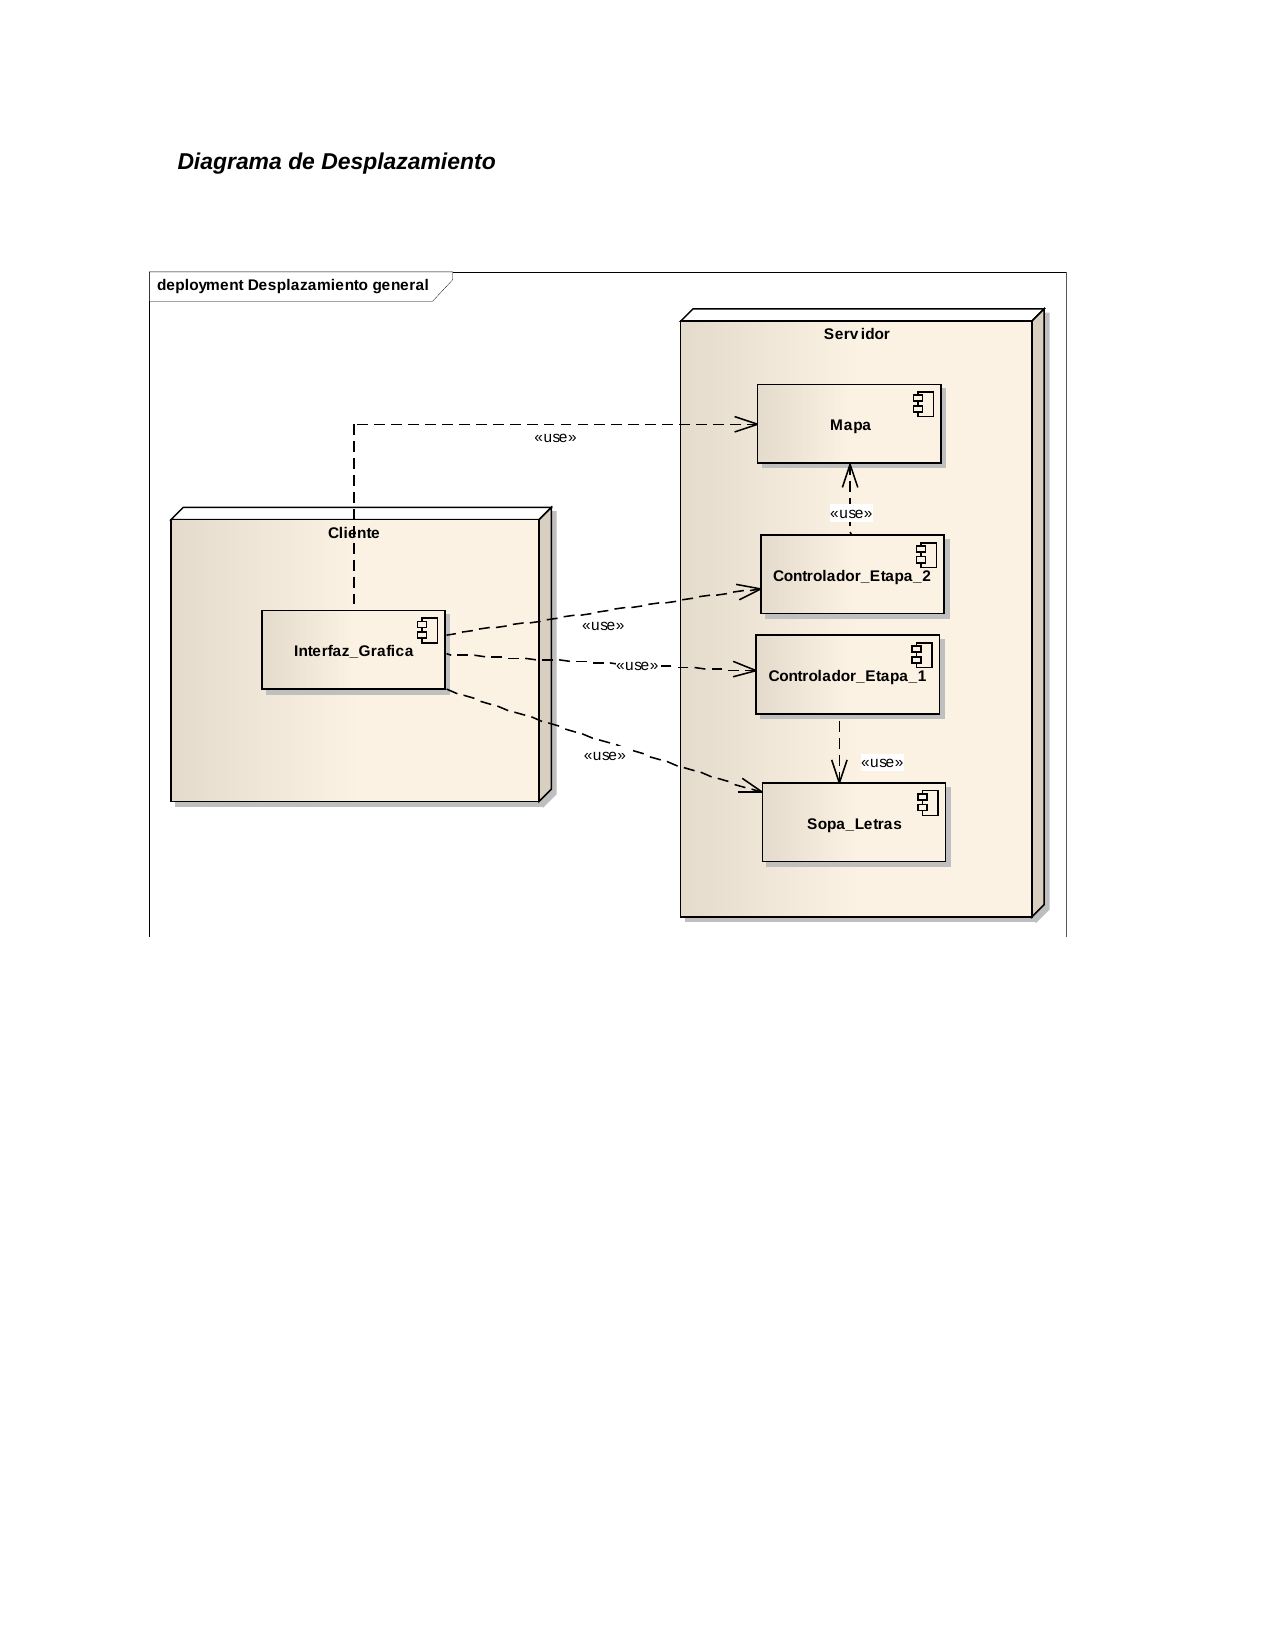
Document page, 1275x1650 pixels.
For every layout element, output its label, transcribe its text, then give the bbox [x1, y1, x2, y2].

text Diagrama de Desplazamiento [177, 148, 1098, 174]
